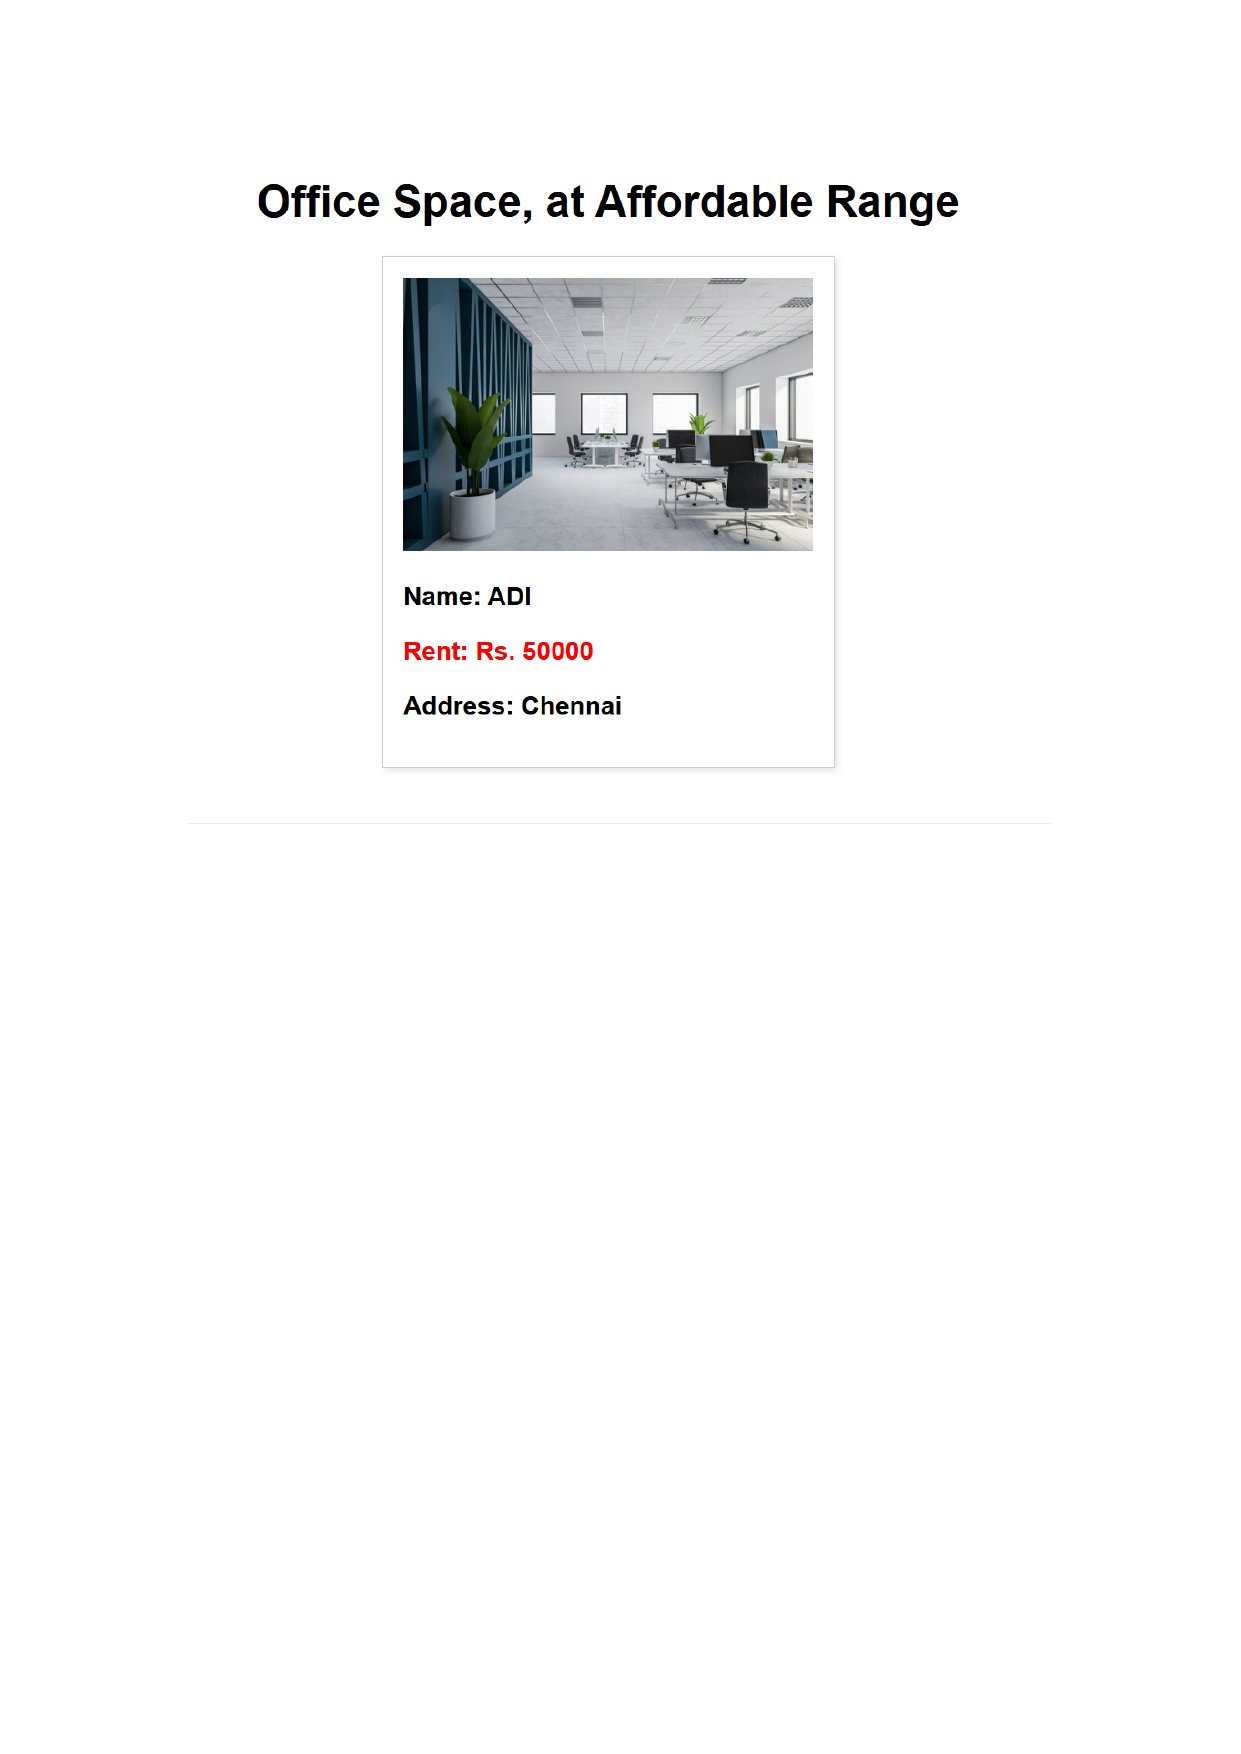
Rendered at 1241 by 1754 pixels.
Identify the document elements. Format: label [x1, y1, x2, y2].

picture [187, 150, 1052, 838]
